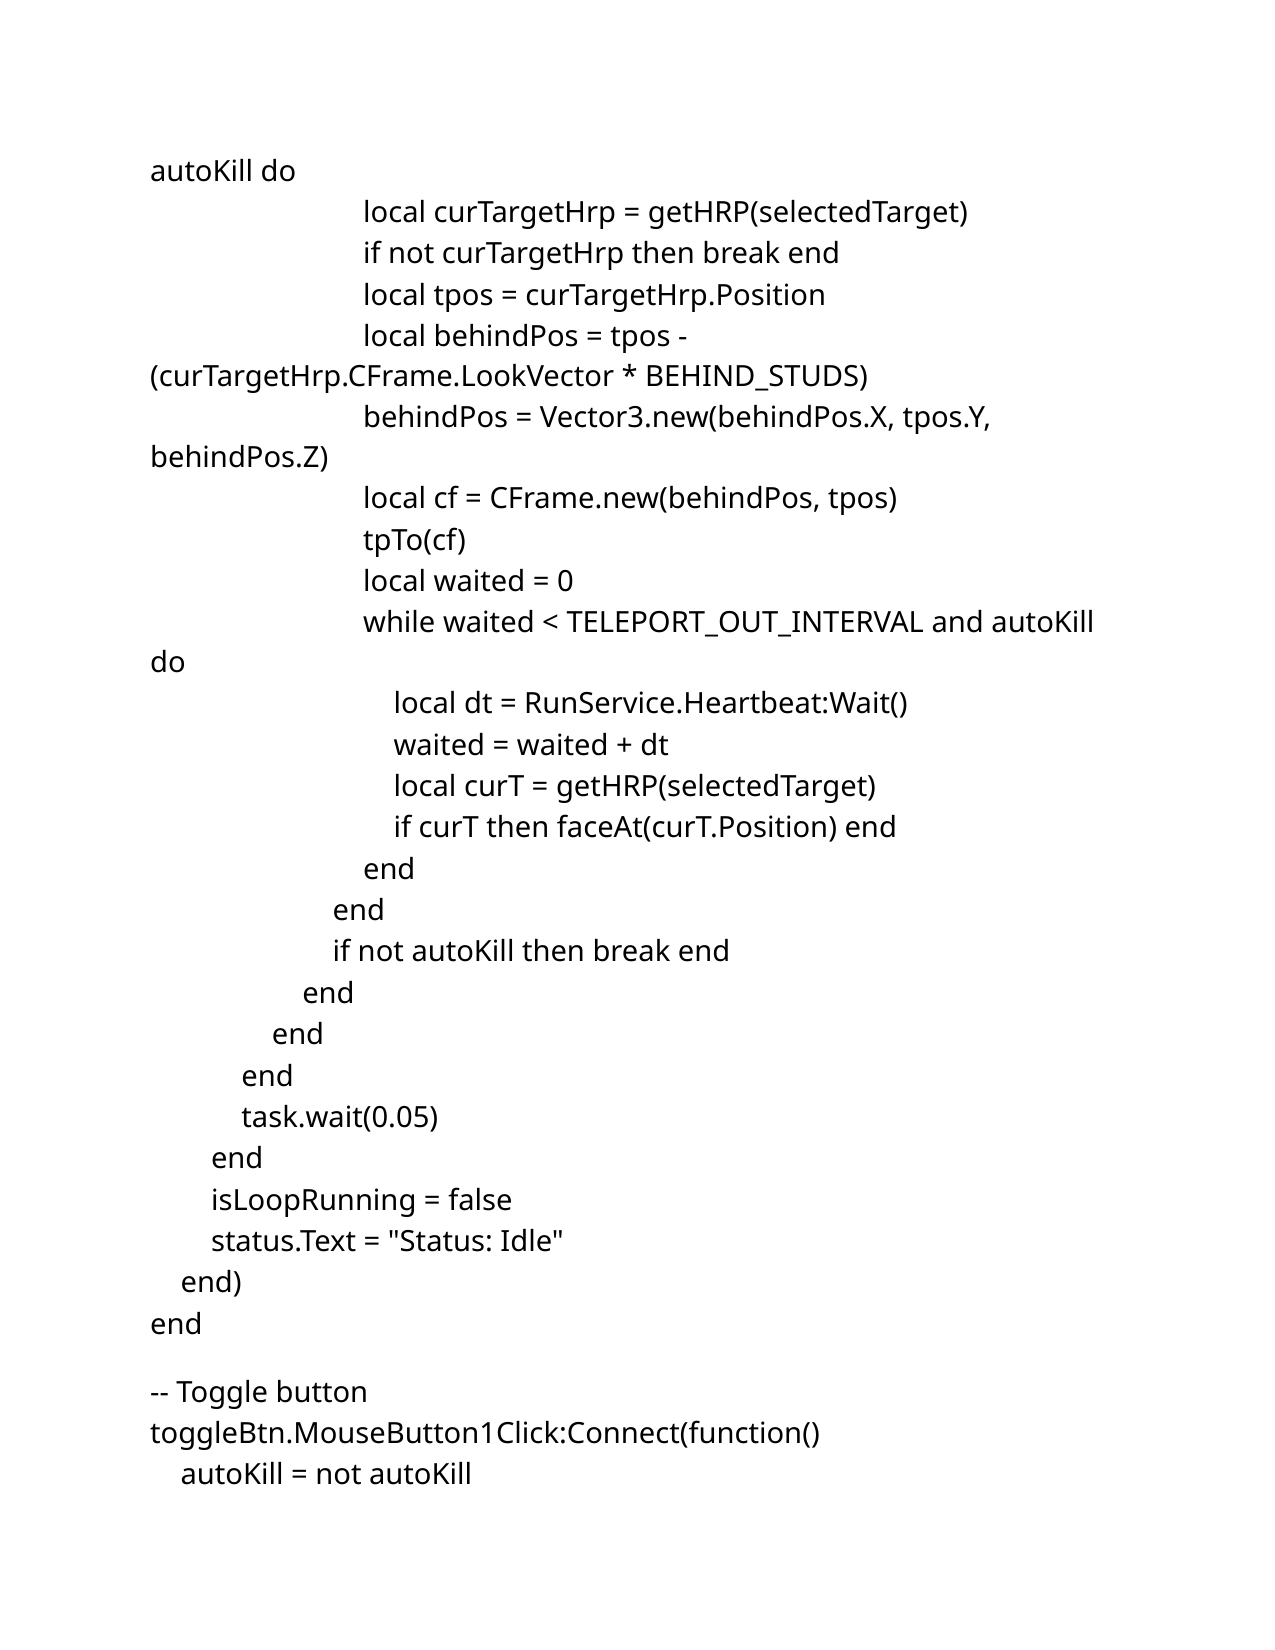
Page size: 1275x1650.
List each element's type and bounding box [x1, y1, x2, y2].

text [150, 150, 1125, 1495]
